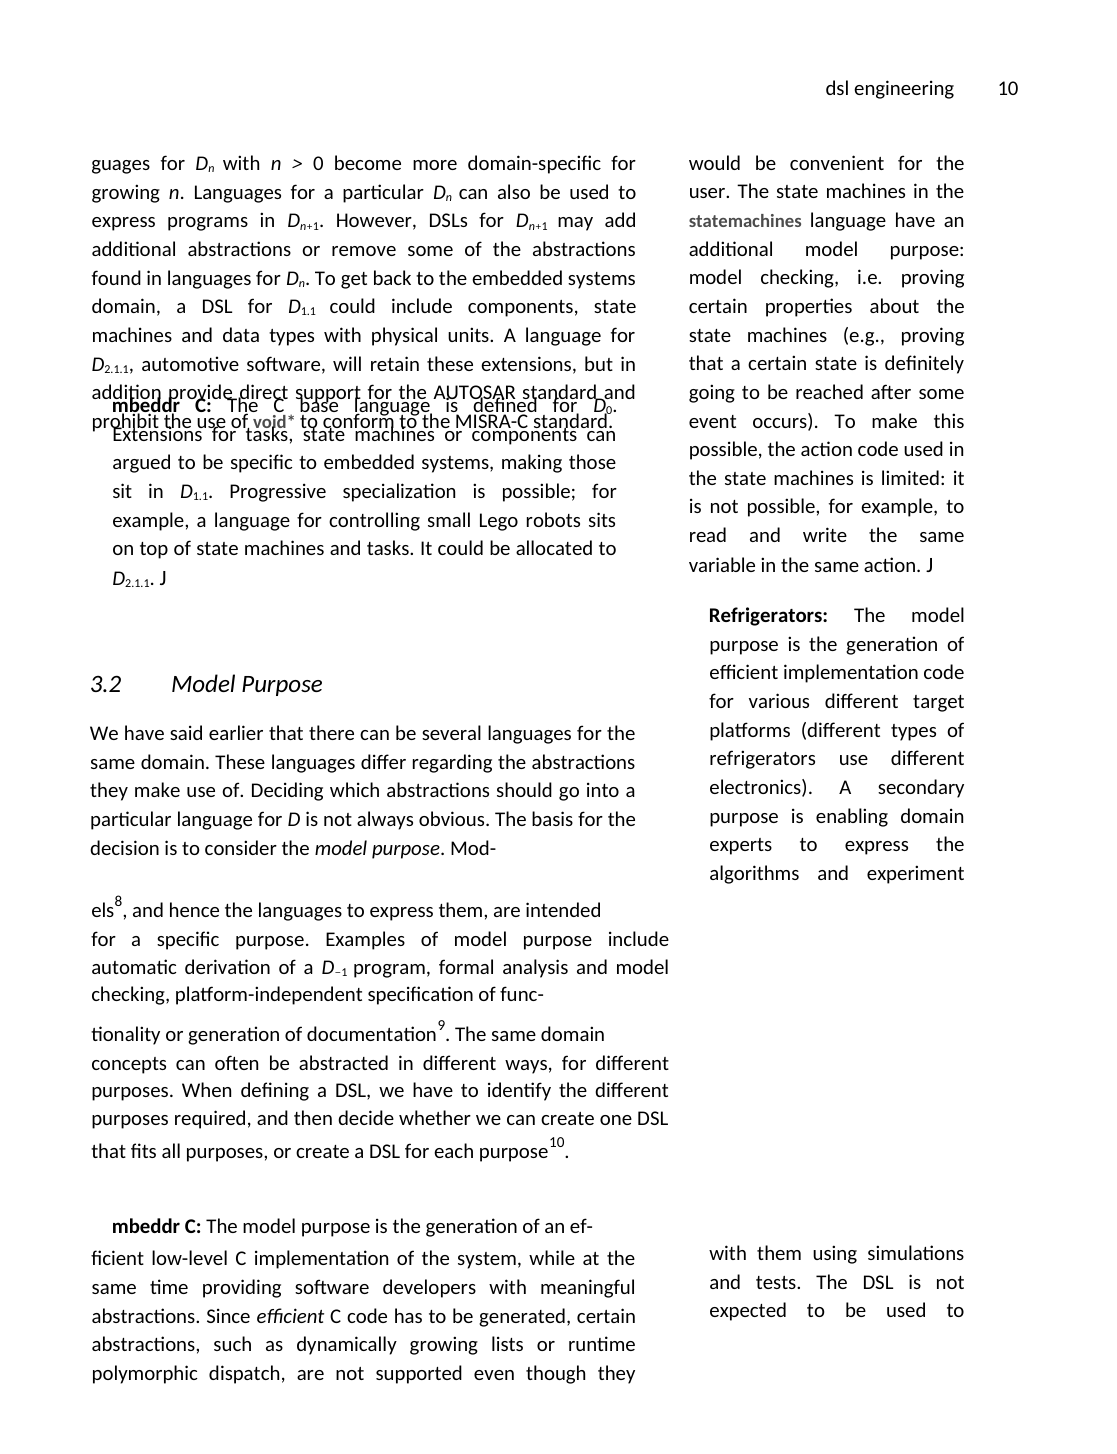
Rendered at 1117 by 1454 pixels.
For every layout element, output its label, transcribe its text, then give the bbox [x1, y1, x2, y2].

subtitle 3.2 Model Purpose [89, 668, 638, 698]
text We have said earlier that there can be several languages for the same domain. These languages differ regarding the abstractions they make use of. Deciding which abstractions should go into a particular language for D is not always obvious. The basis for the decision is to consider the model purpose. Mod- [89, 720, 637, 860]
text ficient low-level C implementation of the system, while at the same time providing software developers with meaningful abstractions. Since efficient C code has to be generated, certain abstractions, such as dynamically growing lists or runtime polymorphic dispatch, are not supported even though they would be convenient for the user. The state machines in the statemachines language have an additional model purpose: model checking, i.e. proving certain properties about the state machines (e.g., proving that a certain state is definitely going to be reached after some event occurs). To make this possible, the action code used in the state machines is limited: it is not possible, for example, to read and write the same variable in the same action. J [91, 1240, 637, 1386]
text ficient low-level C implementation of the system, while at the same time providing software developers with meaningful abstractions. Since efficient C code has to be generated, certain abstractions, such as dynamically growing lists or runtime polymorphic dispatch, are not supported even though they would be convenient for the user. The state machines in the statemachines language have an additional model purpose: model checking, i.e. proving certain properties about the state machines (e.g., proving that a certain state is definitely going to be reached after some event occurs). To make this possible, the action code used in the state machines is limited: it is not possible, for example, to read and write the same variable in the same action. J [688, 150, 965, 578]
text guages for Dn with n > 0 become more domain-specific for growing n. Languages for a particular Dn can also be used to express programs in Dn+1. However, DSLs for Dn+1 may add additional abstractions or remove some of the abstractions found in languages for Dn. To get back to the embedded systems domain, a DSL for D1.1 could include components, state machines and data types with physical units. A language for D2.1.1, automotive software, will retain these extensions, but in addition provide direct support for the AUTOSAR standard and prohibit the use of void* to conform to the MISRA-C standard. [91, 150, 637, 433]
table_header mbeddr C: The model purpose is the generation of an ef- [91, 891, 1015, 1240]
text mbeddr C: The C base language is defined for D0. Extensions for tasks, state machines or components can argued to be specific to embedded systems, making those sit in D1.1. Progressive specialization is possible; for example, a language for controlling small Lego robots sits on top of state machines and tasks. It could be allocated to D2.1.1. J [112, 392, 617, 591]
